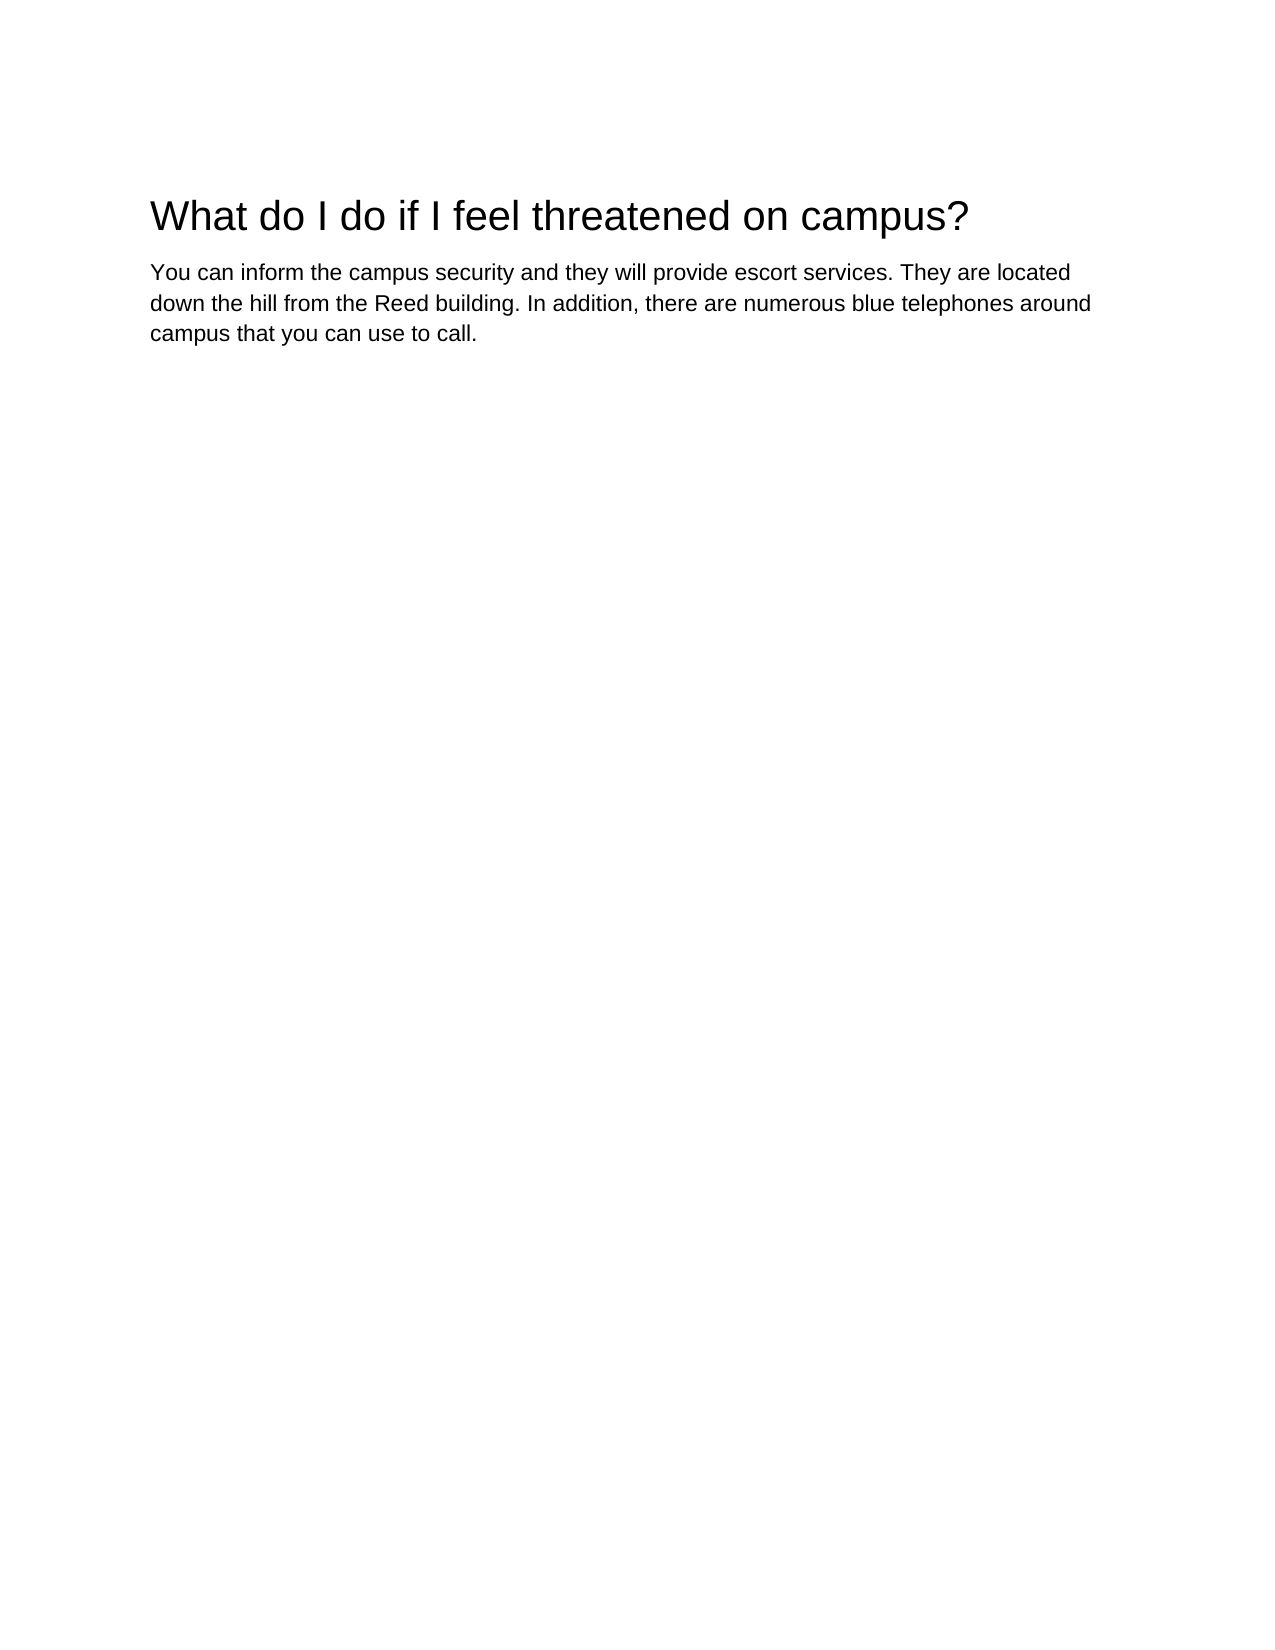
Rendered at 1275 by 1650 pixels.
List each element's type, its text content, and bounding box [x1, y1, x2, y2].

subtitle What do I do if I feel threatened on campus? [150, 192, 1125, 239]
text You can inform the campus security and they will provide escort services. They are located down the hill from the Reed building. In addition, there are numerous blue telephones around campus that you can use to call. [150, 259, 1125, 346]
